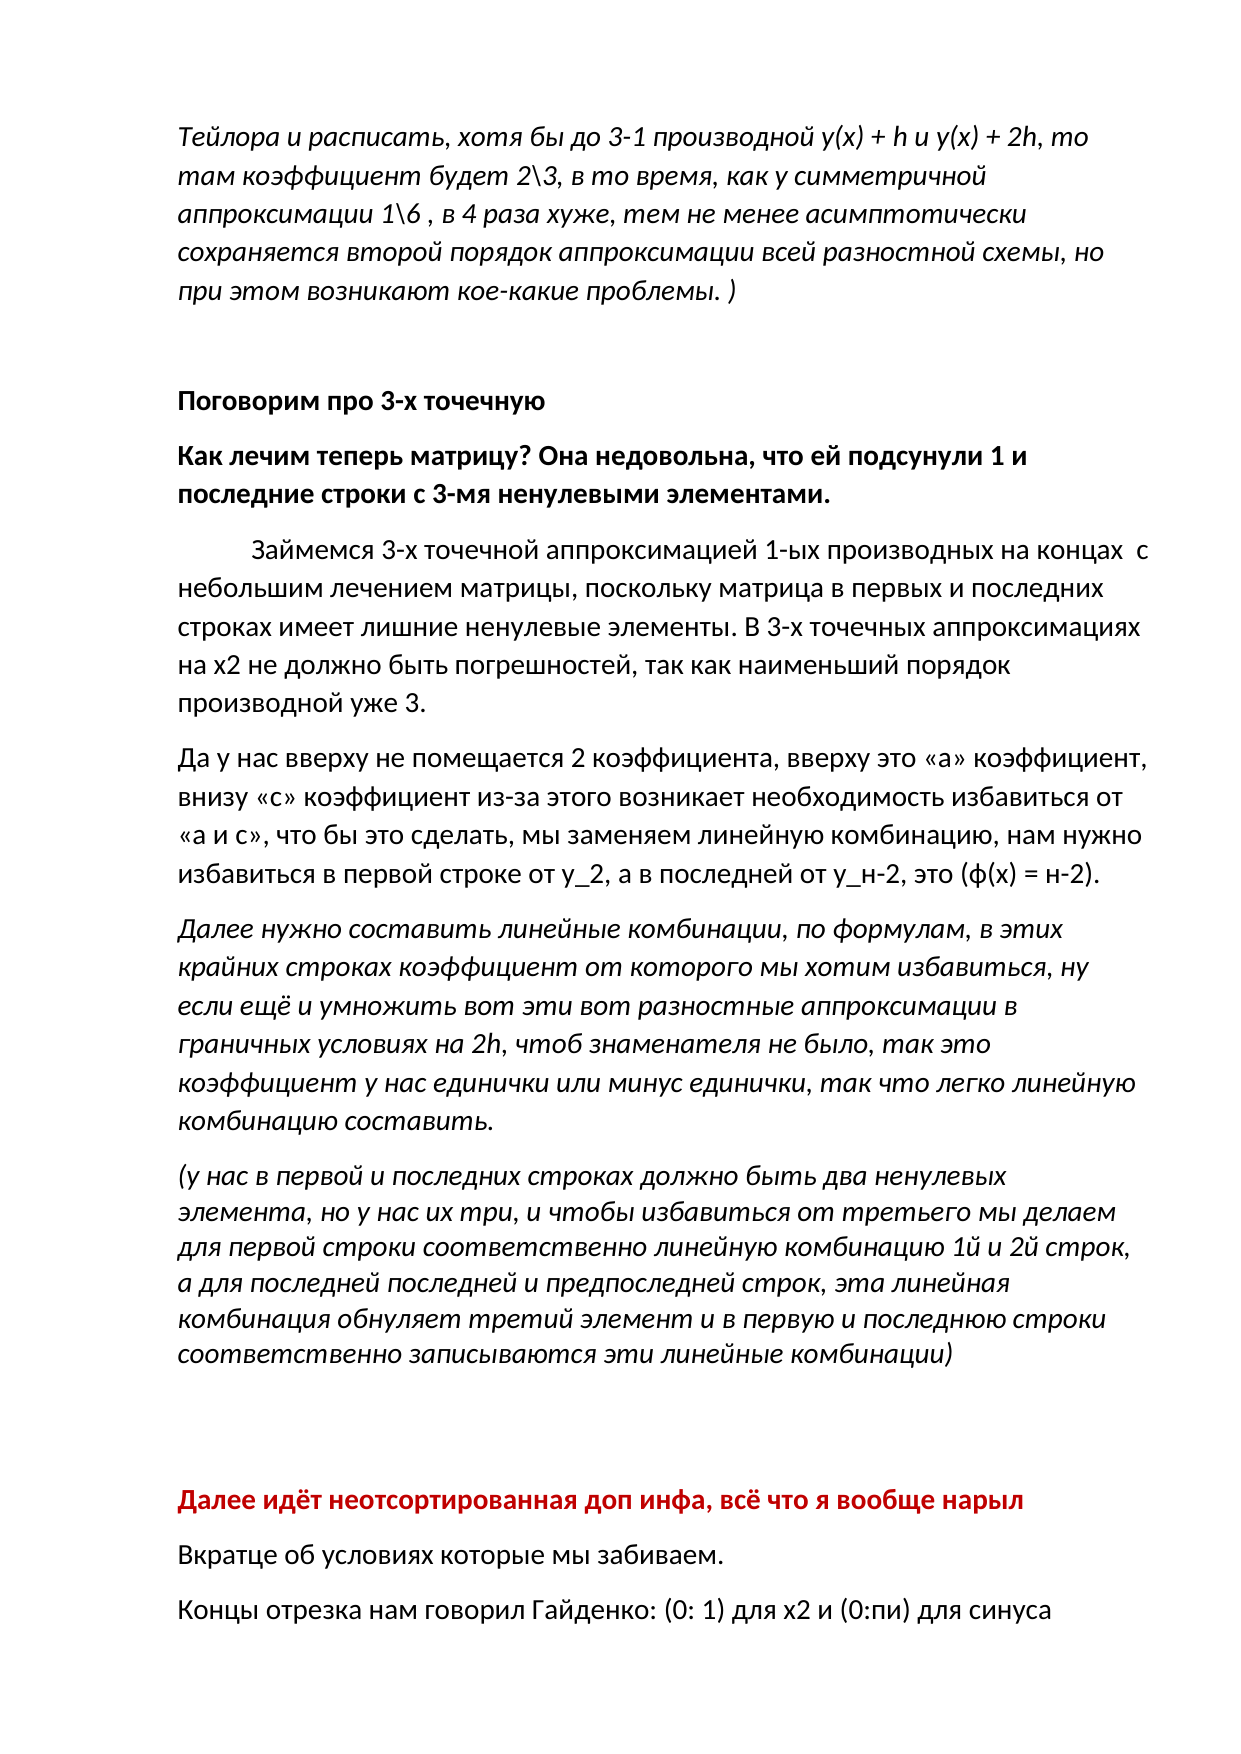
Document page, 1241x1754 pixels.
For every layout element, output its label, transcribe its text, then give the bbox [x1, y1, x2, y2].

text Далее нужно составить линейные комбинации, по формулам, в этих крайних строках коэффициент от которого мы хотим избавиться, ну если ещё и умножить вот эти вот разностные аппроксимации в граничных условиях на 2h, чтоб знаменателя не было, так это коэффициент у нас единички или минус единички, так что легко линейную комбинацию составить. [177, 910, 1152, 1138]
text Да у нас вверху не помещается 2 коэффициента, вверху это «а» коэффициент, внизу «с» коэффициент из-за этого возникает необходимость избавиться от «а и с», что бы это сделать, мы заменяем линейную комбинацию, нам нужно избавиться в первой строке от у_2, а в последней от у_н-2, это (ф(х) = н-2). [177, 739, 1152, 891]
text Далее идёт неотсортированная доп инфа, всё что я вообще нарыл [177, 1481, 1152, 1517]
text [177, 118, 1152, 307]
text Поговорим про 3-х точечную [177, 382, 1152, 418]
text Как лечим теперь матрицу? Она недовольна, что ей подсунули 1 и последние строки с 3-мя ненулевыми элементами. [177, 437, 1152, 511]
text Концы отрезка нам говорил Гайденко: (0: 1) для х2 и (0:пи) для синуса [177, 1591, 1152, 1627]
text Займемся 3-х точечной аппроксимацией 1-ых производных на концах с небольшим лечением матрицы, поскольку матрица в первых и последних строках имеет лишние ненулевые элементы. В 3-х точечных аппроксимациях на х2 не должно быть погрешностей, так как наименьший порядок производной уже 3. [177, 531, 1152, 720]
text (у нас в первой и последних строках должно быть два ненулевых элемента, но у нас их три, и чтобы избавиться от третьего мы делаем для первой строки соответственно линейную комбинацию 1й и 2й строк, а для последней последней и предпоследней строк, эта линейная комбинация обнуляет третий элемент и в первую и последнюю строки соответственно записываются эти линейные комбинации) [177, 1157, 1152, 1371]
text Вкратце об условиях которые мы забиваем. [177, 1536, 1152, 1572]
